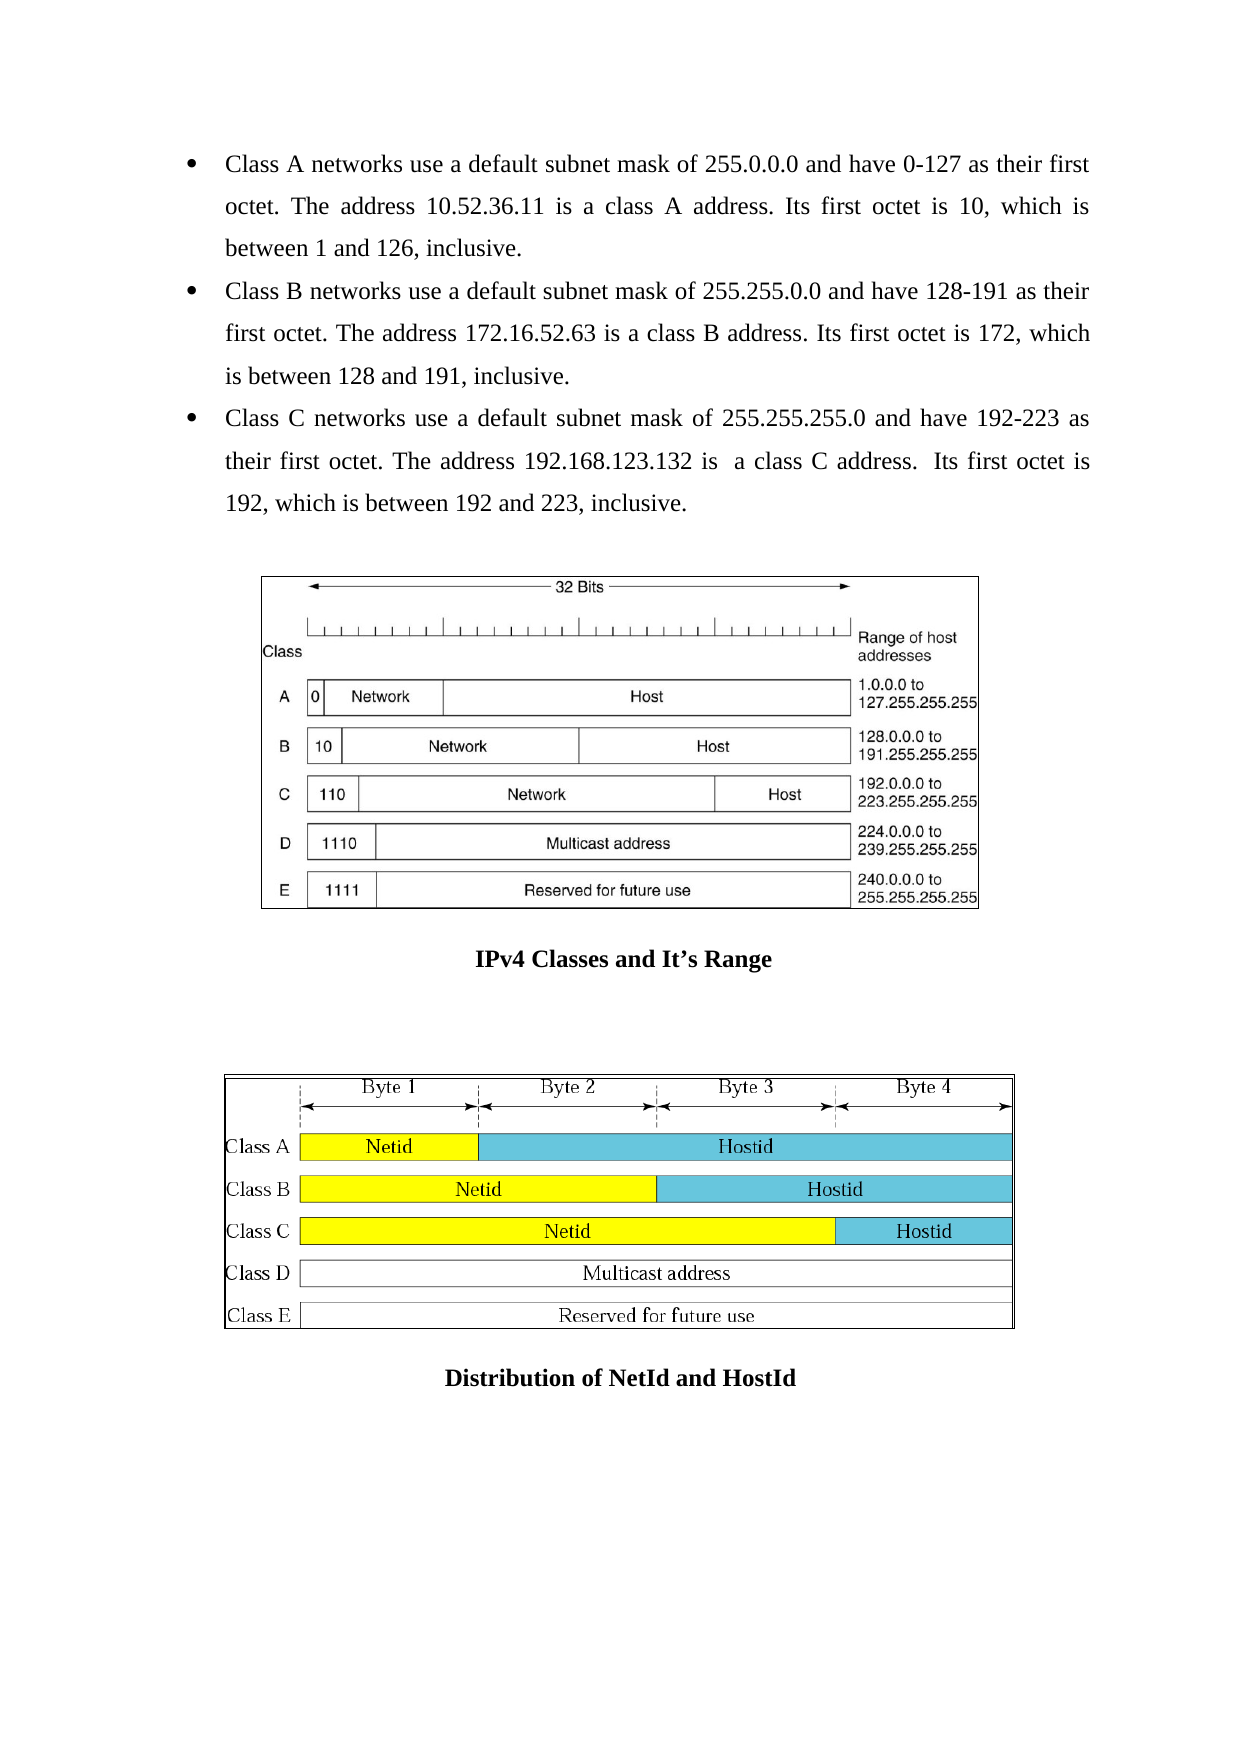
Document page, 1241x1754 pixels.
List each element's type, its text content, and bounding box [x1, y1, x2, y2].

subtitle IPv4 Classes and It’s Range [193, 944, 1054, 972]
picture [226, 1079, 1012, 1328]
list Class B networks use a default subnet mask of 255.255.0.0 and have 128-191 as their first octet. The address 172.16.52.63 is a class B address. Its first octet is 172, which is between 128 and 191, inclusive. [187, 276, 1091, 389]
list Class A networks use a default subnet mask of 255.0.0.0 and have 0-127 as their first octet. The address 10.52.36.11 is a class A address. Its first octet is 10, which is between 1 and 126, inclusive. [187, 149, 1091, 262]
list Class C networks use a default subnet mask of 255.255.255.0 and have 192-223 as their first octet. The address 192.168.123.132 is a class C address. Its first octet is 192, which is between 192 and 223, inclusive. [187, 403, 1091, 517]
text Distribution of NetId and HostId [187, 1363, 1054, 1392]
picture [262, 577, 977, 908]
